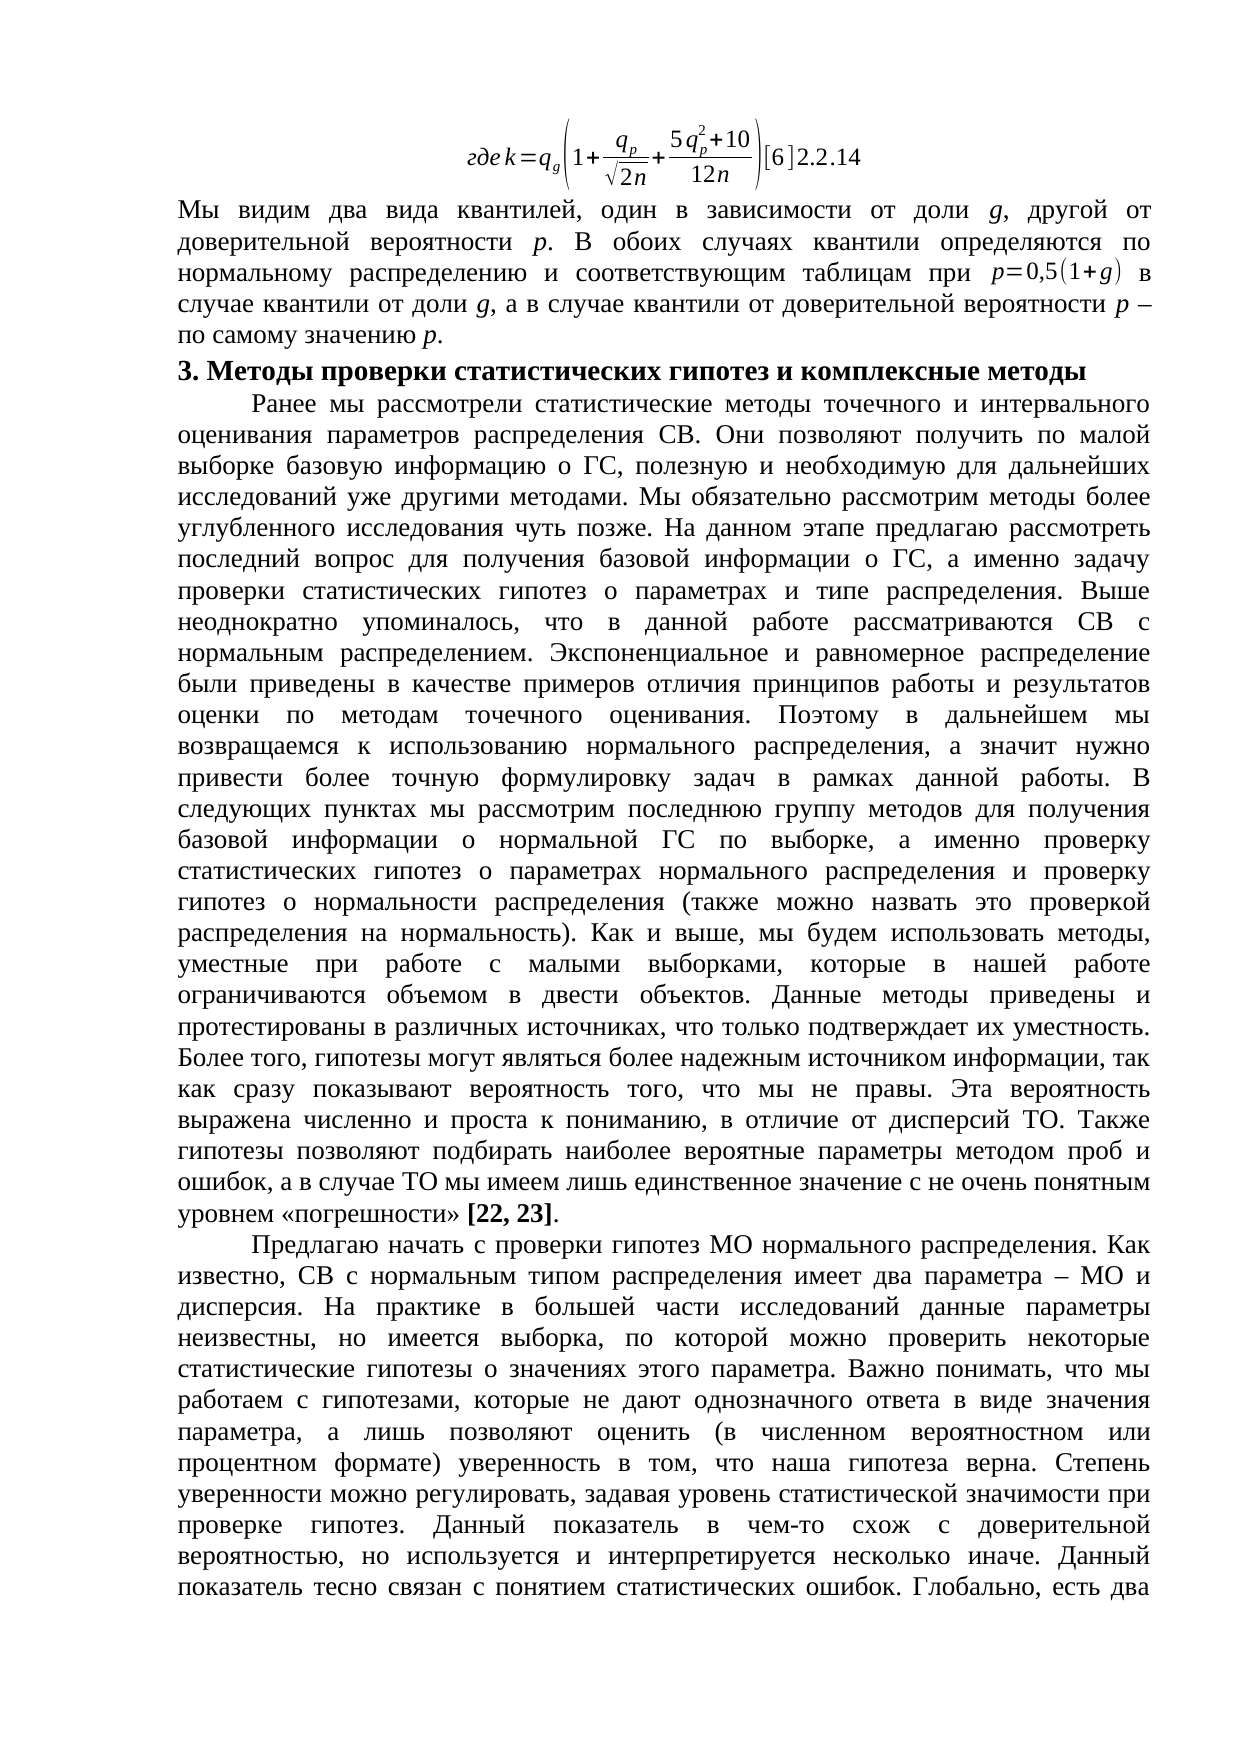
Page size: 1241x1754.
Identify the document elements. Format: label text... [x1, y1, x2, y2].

subtitle 3. Методы проверки статистических гипотез и комплексные методы [177, 353, 1152, 387]
text Ранее мы рассмотрели статистические методы точечного и интервального оценивания параметров распределения СВ. Они позволяют получить по малой выборке базовую информацию о ГС, полезную и необходимую для дальнейших исследований уже другими методами. Мы обязательно рассмотрим методы более углубленного исследования чуть позже. На данном этапе предлагаю рассмотреть последний вопрос для получения базовой информации о ГС, а именно задачу проверки статистических гипотез о параметрах и типе распределения. Выше неоднократно упоминалось, что в данной работе рассматриваются СВ с нормальным распределением. Экспоненциальное и равномерное распределение были приведены в качестве примеров отличия принципов работы и результатов оценки по методам точечного оценивания. Поэтому в дальнейшем мы возвращаемся к использованию нормального распределения, а значит нужно привести более точную формулировку задач в рамках данной работы. В следующих пунктах мы рассмотрим последнюю группу методов для получения базовой информации о нормальной ГС по выборке, а именно проверку статистических гипотез о параметрах нормального распределения и проверку гипотез о нормальности распределения (также можно назвать это проверкой распределения на нормальность). Как и выше, мы будем использовать методы, уместные при работе с малыми выборками, которые в нашей работе ограничиваются объемом в двести объектов. Данные методы приведены и протестированы в различных источниках, что только подтверждает их уместность. Более того, гипотезы могут являться более надежным источником информации, так как сразу показывают вероятность того, что мы не правы. Эта вероятность выражена численно и проста к пониманию, в отличие от дисперсий ТО. Также гипотезы позволяют подбирать наиболее вероятные параметры методом проб и ошибок, а в случае ТО мы имеем лишь единственное значение с не очень понятным уровнем «погрешности» [22, 23]. [177, 387, 1152, 1228]
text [177, 1228, 1152, 1602]
text Мы видим два вида квантилей, один в зависимости от доли g, другой от доверительной вероятности p. В обоих случаях квантили определяются по нормальному распределению и соответствующим таблицам при в случае квантили от доли g, а в случае квантили от доверительной вероятности p – по самому значению p. [177, 193, 1152, 349]
